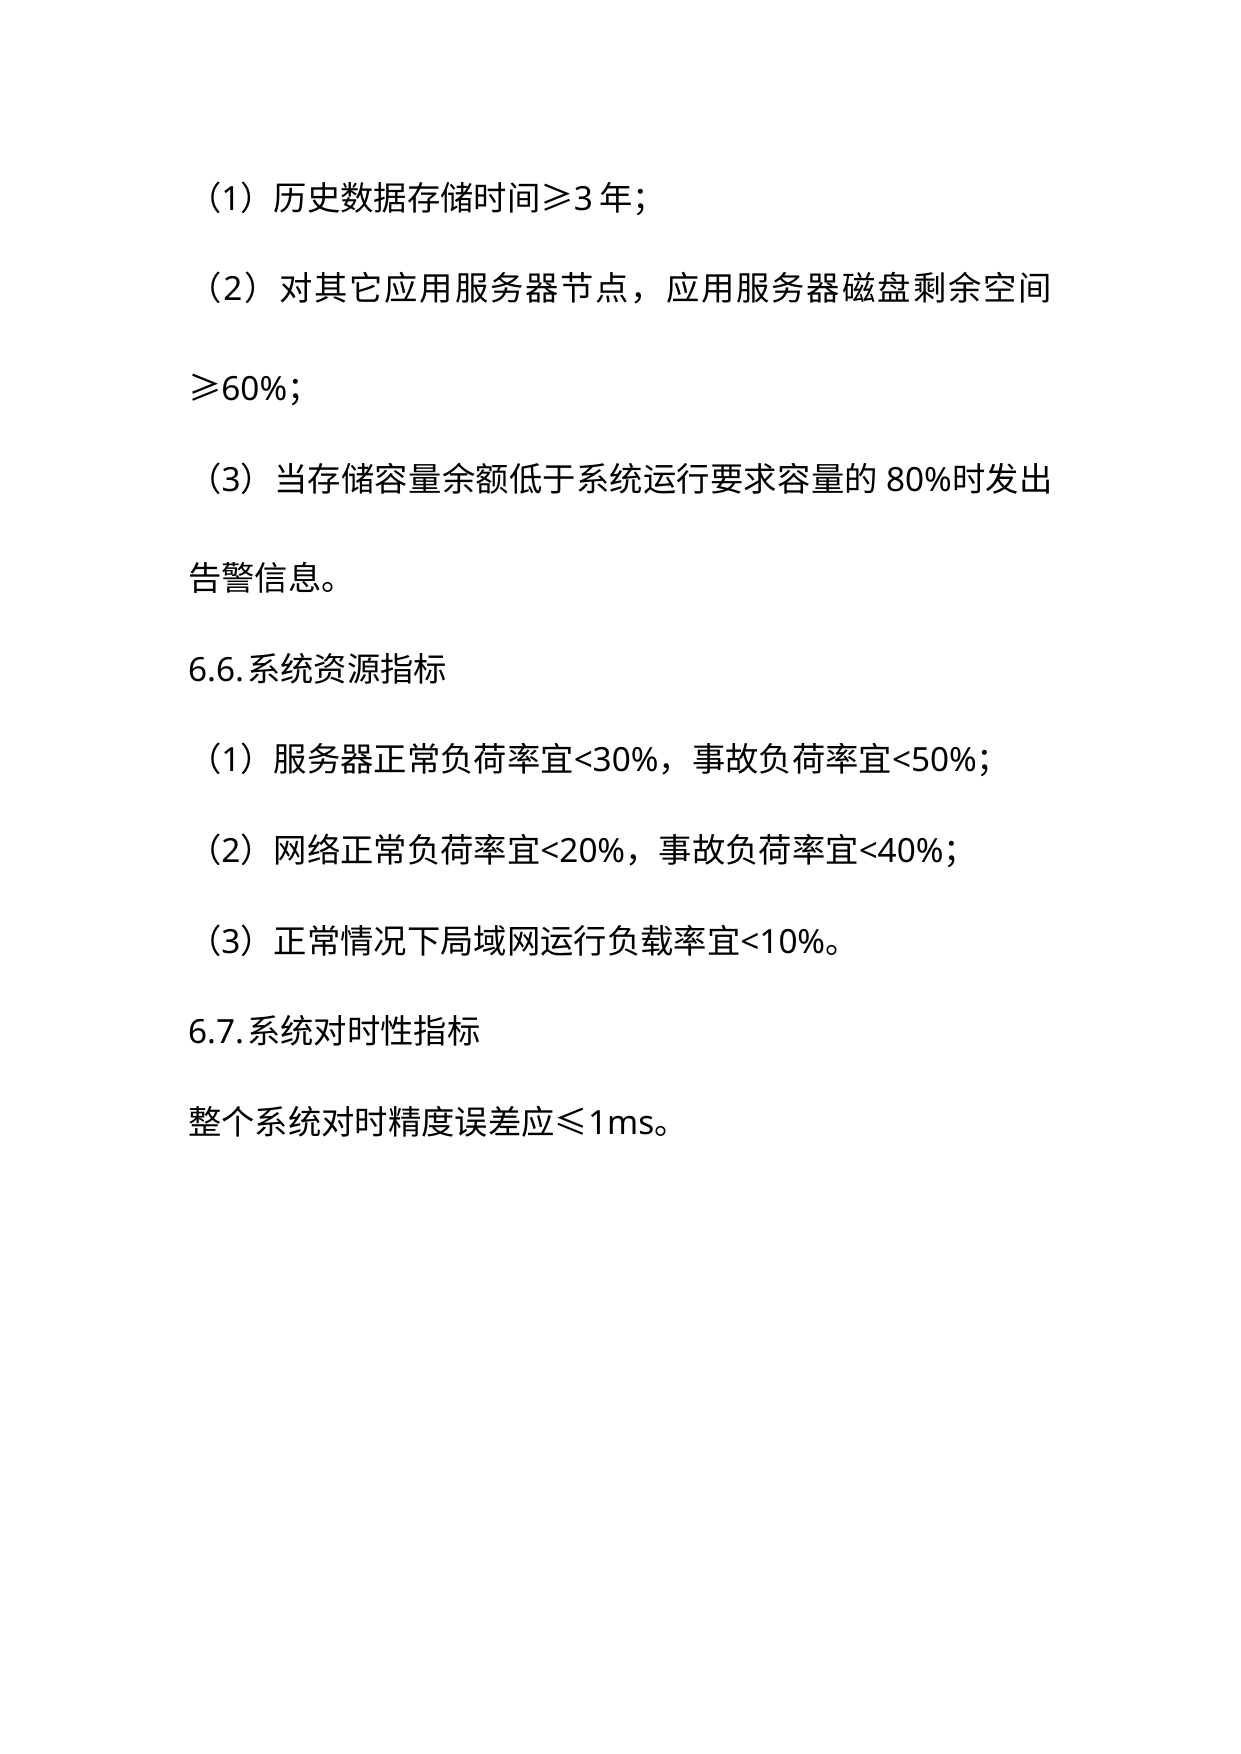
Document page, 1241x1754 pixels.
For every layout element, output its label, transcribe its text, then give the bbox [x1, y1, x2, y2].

text （2）对其它应用服务器节点，应用服务器磁盘剩余空间≥60%； [188, 253, 1052, 419]
list 系统对时性指标 [188, 996, 1052, 1063]
text （3）当存储容量余额低于系统运行要求容量的80%时发出告警信息。 [188, 443, 1052, 609]
text （1）历史数据存储时间≥3年； [188, 162, 1052, 229]
list 系统资源指标 [188, 634, 1052, 700]
text 整个系统对时精度误差应≤1ms。 [188, 1087, 1052, 1153]
text （3）正常情况下局域网运行负载率宜<10%。 [188, 906, 1052, 972]
text （1）服务器正常负荷率宜<30%，事故负荷率宜<50%； [188, 724, 1052, 791]
text （2）网络正常负荷率宜<20%，事故负荷率宜<40%； [188, 815, 1052, 881]
